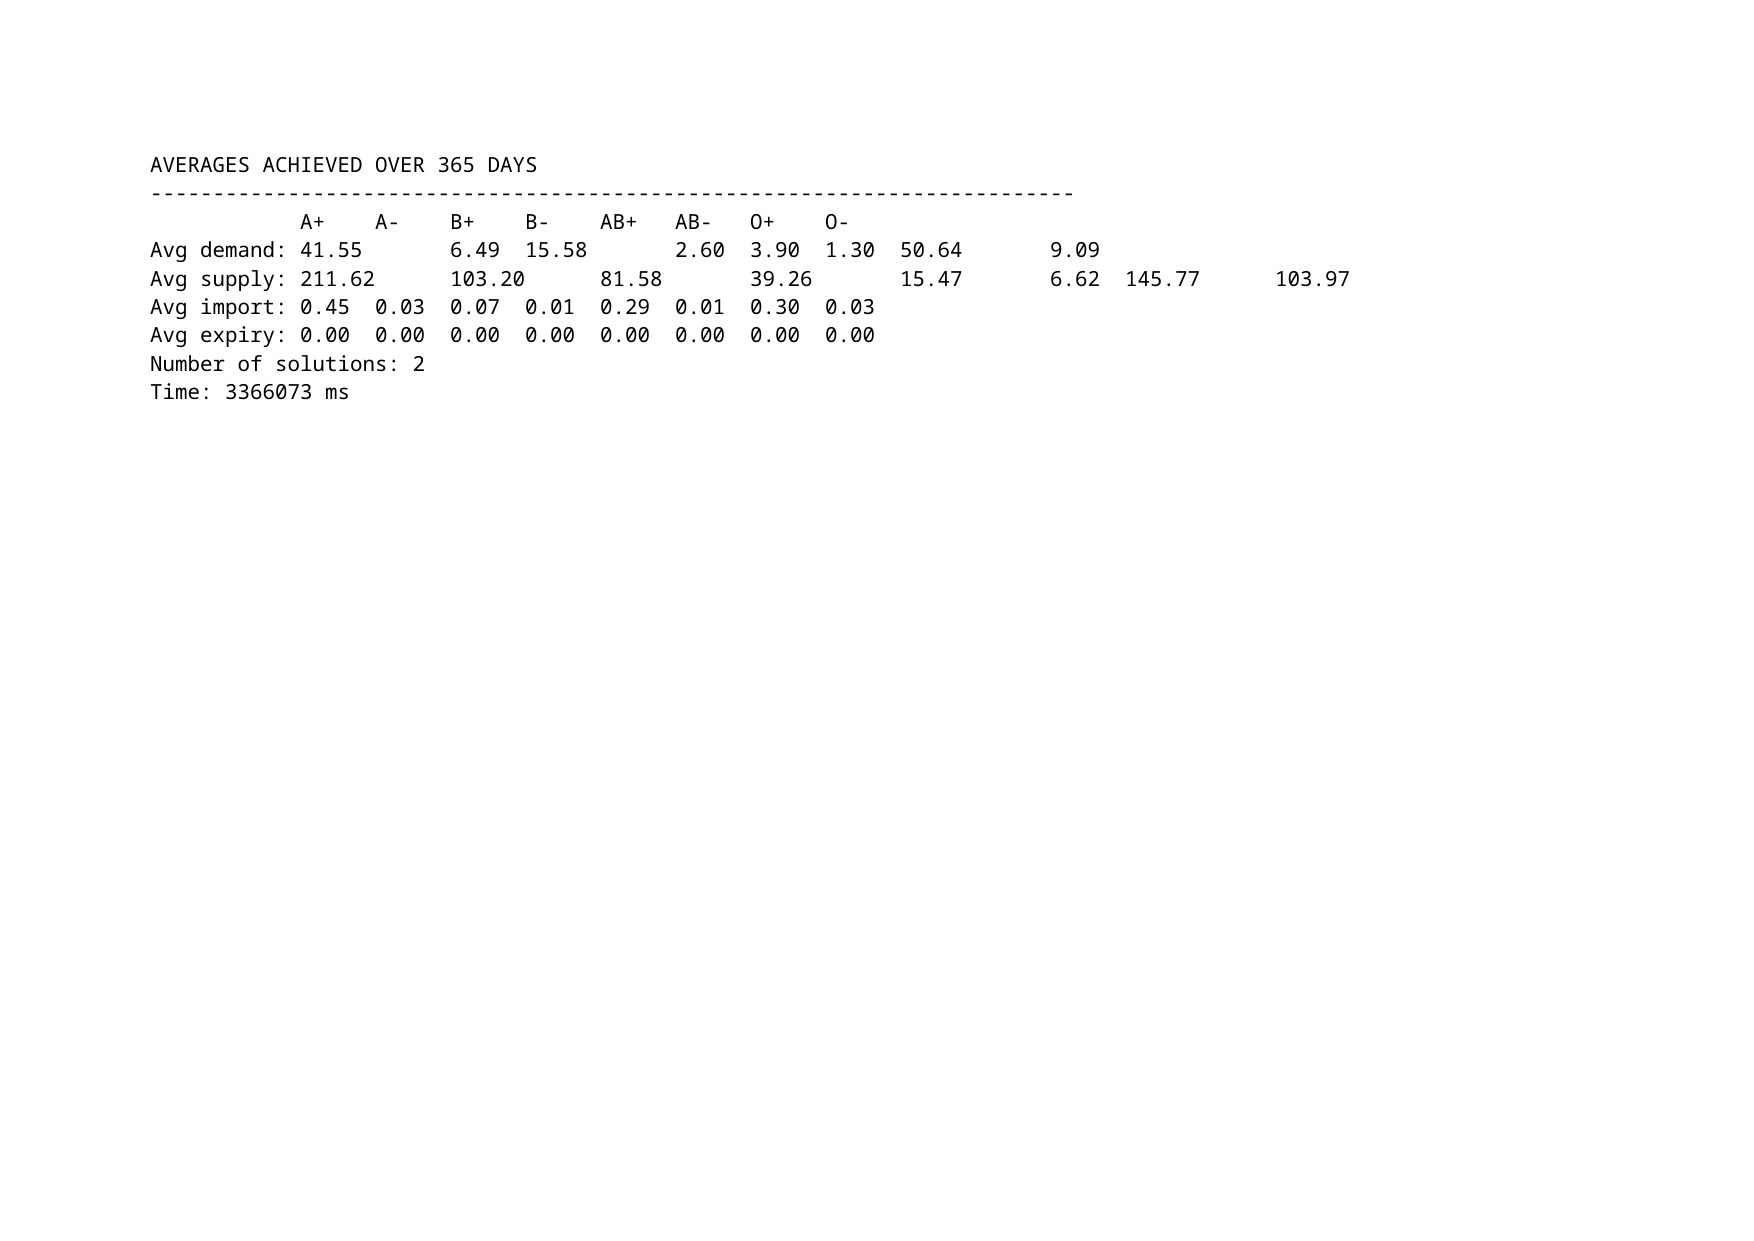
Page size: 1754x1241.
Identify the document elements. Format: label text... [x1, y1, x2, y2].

text AVERAGES ACHIEVED OVER 365 DAYS [150, 150, 1604, 178]
text Avg demand: 41.55 6.49 15.58 2.60 3.90 1.30 50.64 9.09 [150, 235, 1604, 264]
text Avg supply: 211.62 103.20 81.58 39.26 15.47 6.62 145.77 103.97 [150, 264, 1604, 292]
text -------------------------------------------------------------------------- [150, 178, 1604, 207]
text Time: 3366073 ms [150, 377, 1604, 406]
text Number of solutions: 2 [150, 349, 1604, 377]
text Avg import: 0.45 0.03 0.07 0.01 0.29 0.01 0.30 0.03 [150, 292, 1604, 321]
text A+ A- B+ B- AB+ AB- O+ O- [150, 207, 1604, 235]
text Avg expiry: 0.00 0.00 0.00 0.00 0.00 0.00 0.00 0.00 [150, 321, 1604, 349]
